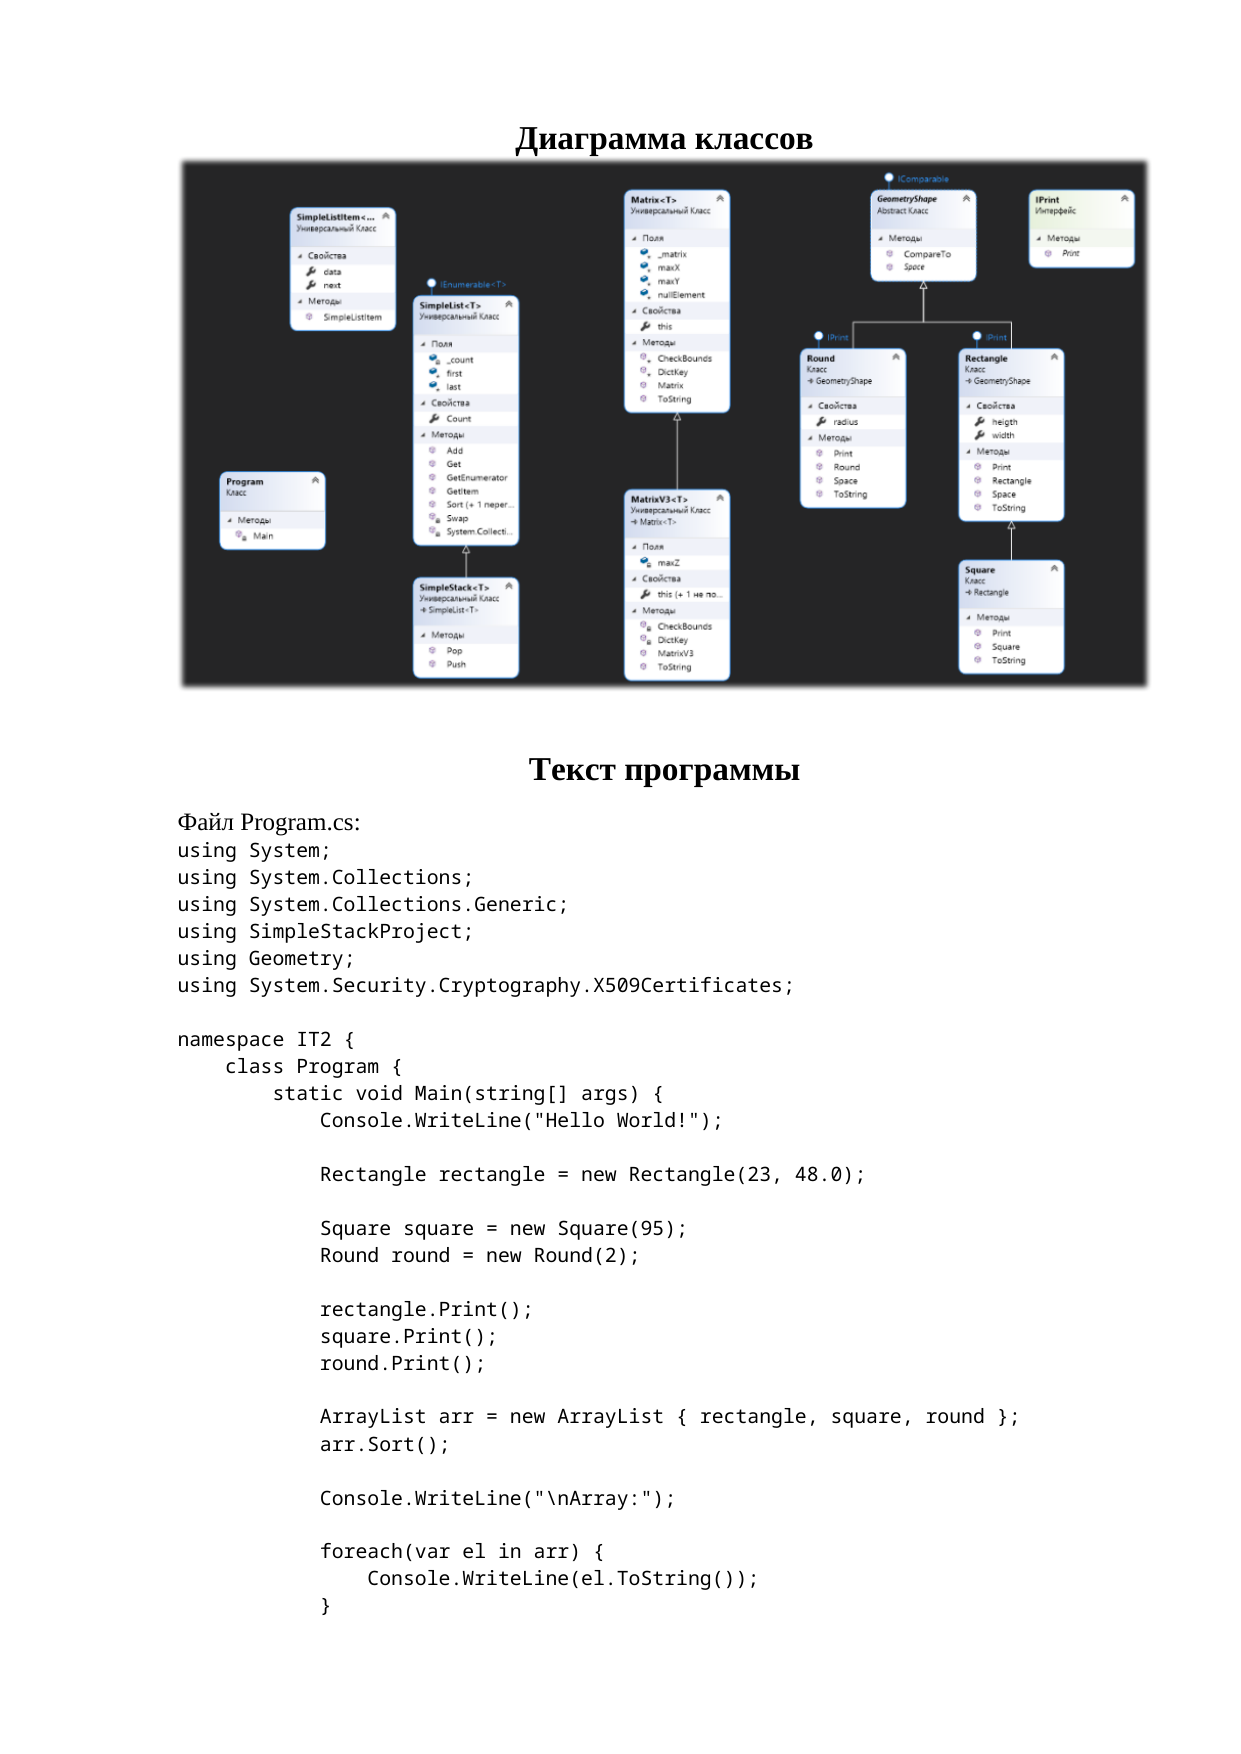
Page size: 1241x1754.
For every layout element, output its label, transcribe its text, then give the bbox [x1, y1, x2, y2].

text using Geometry; [177, 944, 1152, 971]
text namespace IT2 { [177, 1025, 1152, 1052]
text Текст программы [177, 749, 1152, 788]
text foreach(var el in arr) { [177, 1538, 1152, 1565]
text ArrayList arr = new ArrayList { rectangle, square, round }; [177, 1403, 1152, 1430]
text rectangle.Print(); [177, 1295, 1152, 1322]
text Console.WriteLine(el.ToString()); [177, 1565, 1152, 1592]
text using SimpleStackProject; [177, 917, 1152, 944]
text Round round = new Round(2); [177, 1241, 1152, 1268]
text square.Print(); [177, 1322, 1152, 1349]
text Диаграмма классов [177, 118, 1152, 156]
text using System.Collections; [177, 863, 1152, 890]
text using System; [177, 836, 1152, 863]
text Rectangle rectangle = new Rectangle(23, 48.0); [177, 1160, 1152, 1187]
text arr.Sort(); [177, 1430, 1152, 1457]
text class Program { [177, 1052, 1152, 1079]
text Console.WriteLine("Hello World!"); [177, 1106, 1152, 1133]
text } [177, 1592, 1152, 1619]
text using System.Security.Cryptography.X509Certificates; [177, 971, 1152, 998]
text Square square = new Square(95); [177, 1214, 1152, 1241]
text using System.Collections.Generic; [177, 890, 1152, 917]
text round.Print(); [177, 1349, 1152, 1376]
text Файл Program.cs: [177, 807, 1152, 836]
text static void Main(string[] args) { [177, 1079, 1152, 1106]
text Console.WriteLine("\nArray:"); [177, 1484, 1152, 1511]
picture [186, 165, 1143, 683]
